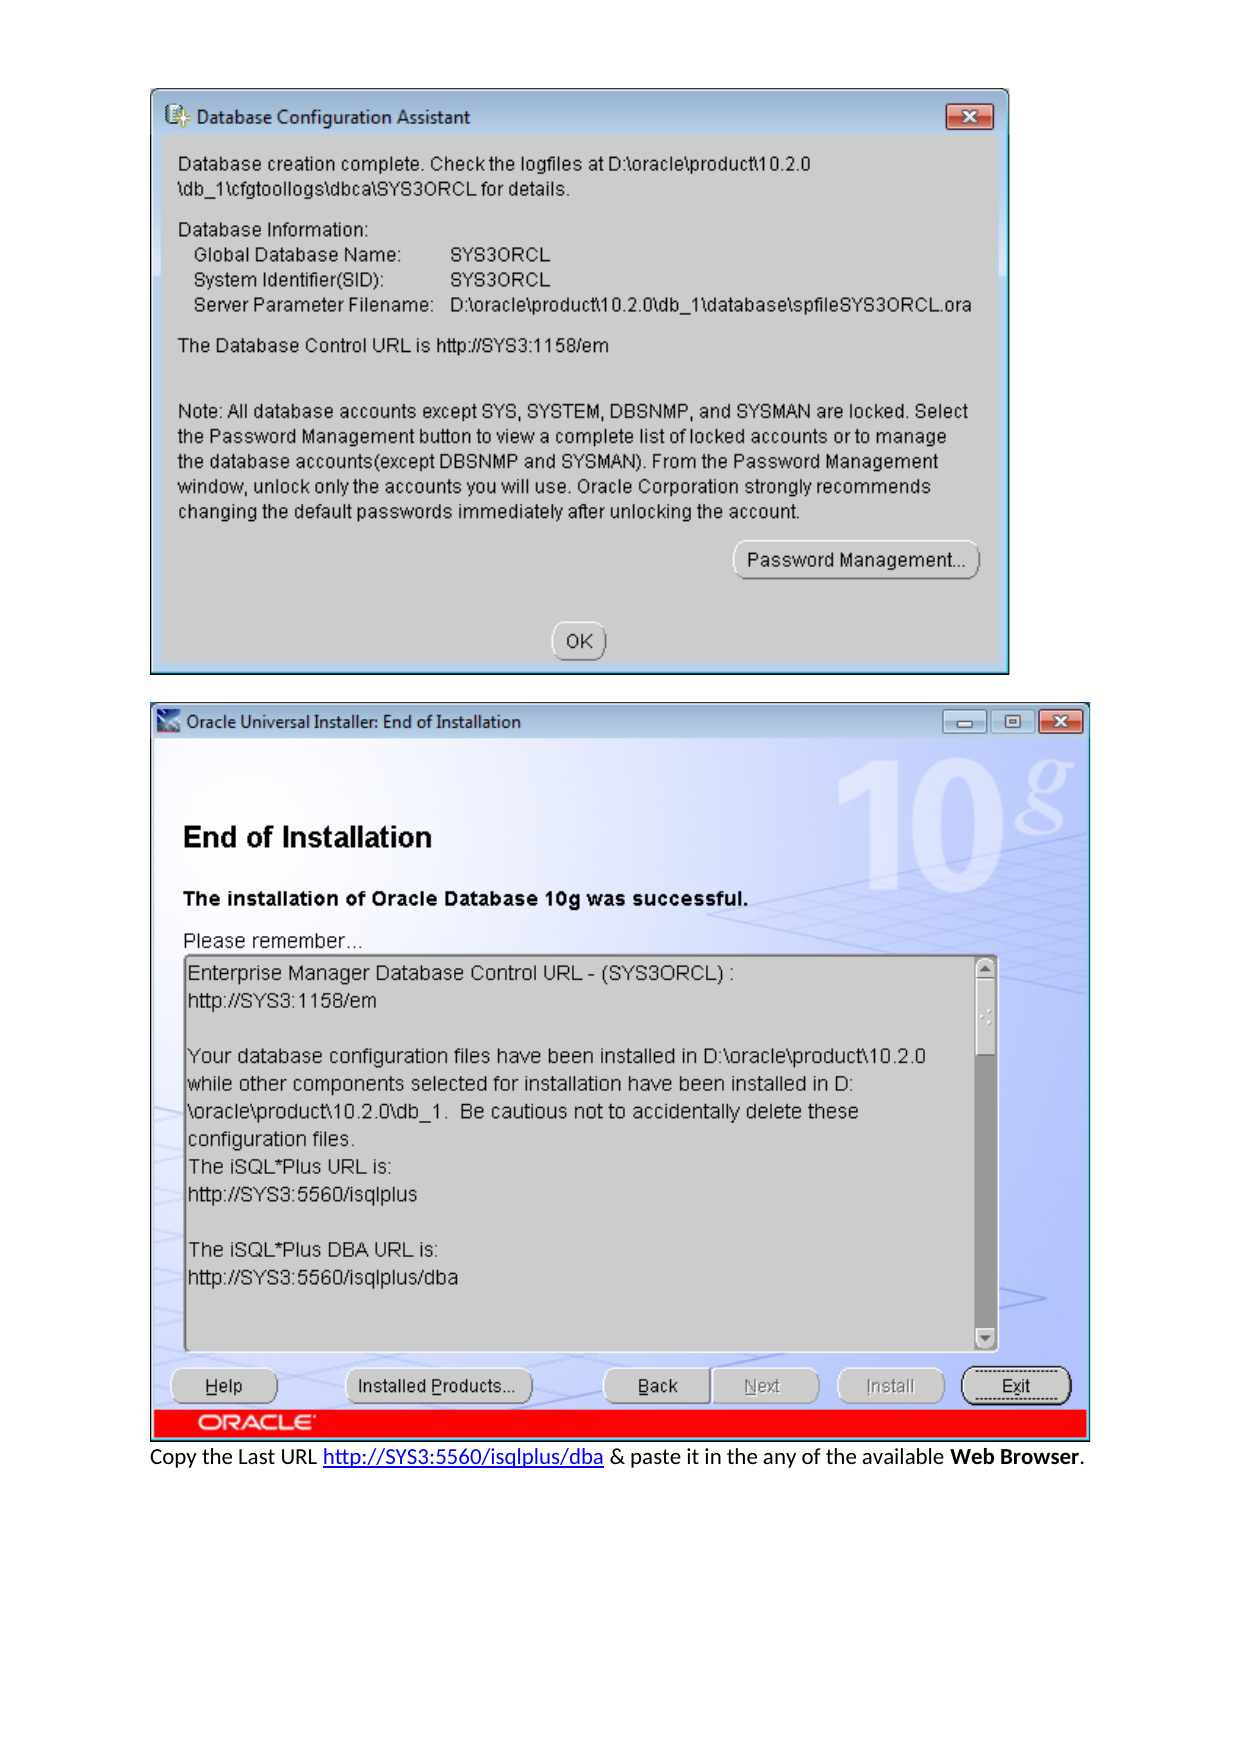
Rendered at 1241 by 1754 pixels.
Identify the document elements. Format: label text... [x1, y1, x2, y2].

picture [150, 702, 1091, 1442]
text Copy the Last URL http://SYS3:5560/isqlplus/dba & paste it in the any of the available Web Browser. [150, 1442, 1090, 1470]
picture [150, 88, 1010, 675]
